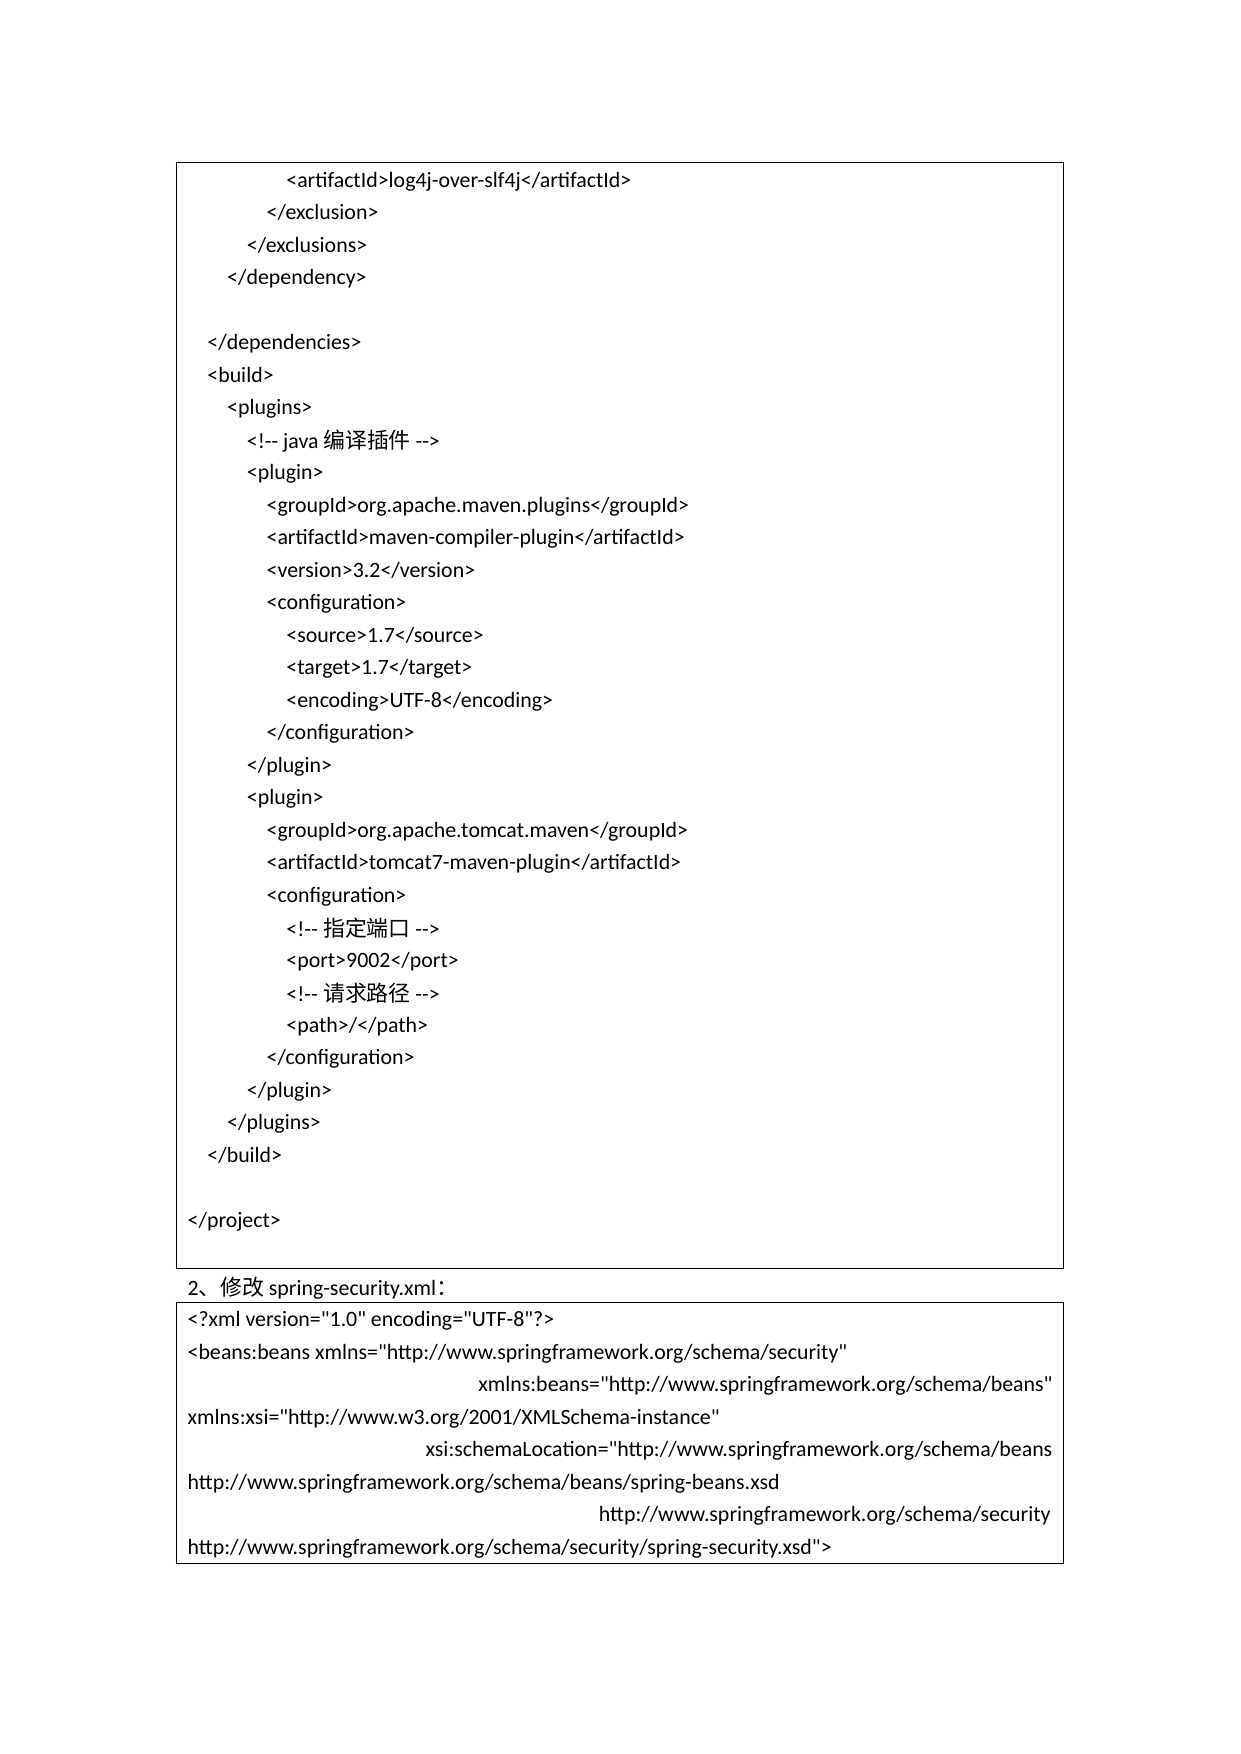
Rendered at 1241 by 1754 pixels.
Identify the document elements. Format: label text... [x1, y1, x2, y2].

text 2、修改spring-security.xml： [187, 1269, 1053, 1302]
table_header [177, 163, 1063, 1268]
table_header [177, 1303, 1063, 1563]
